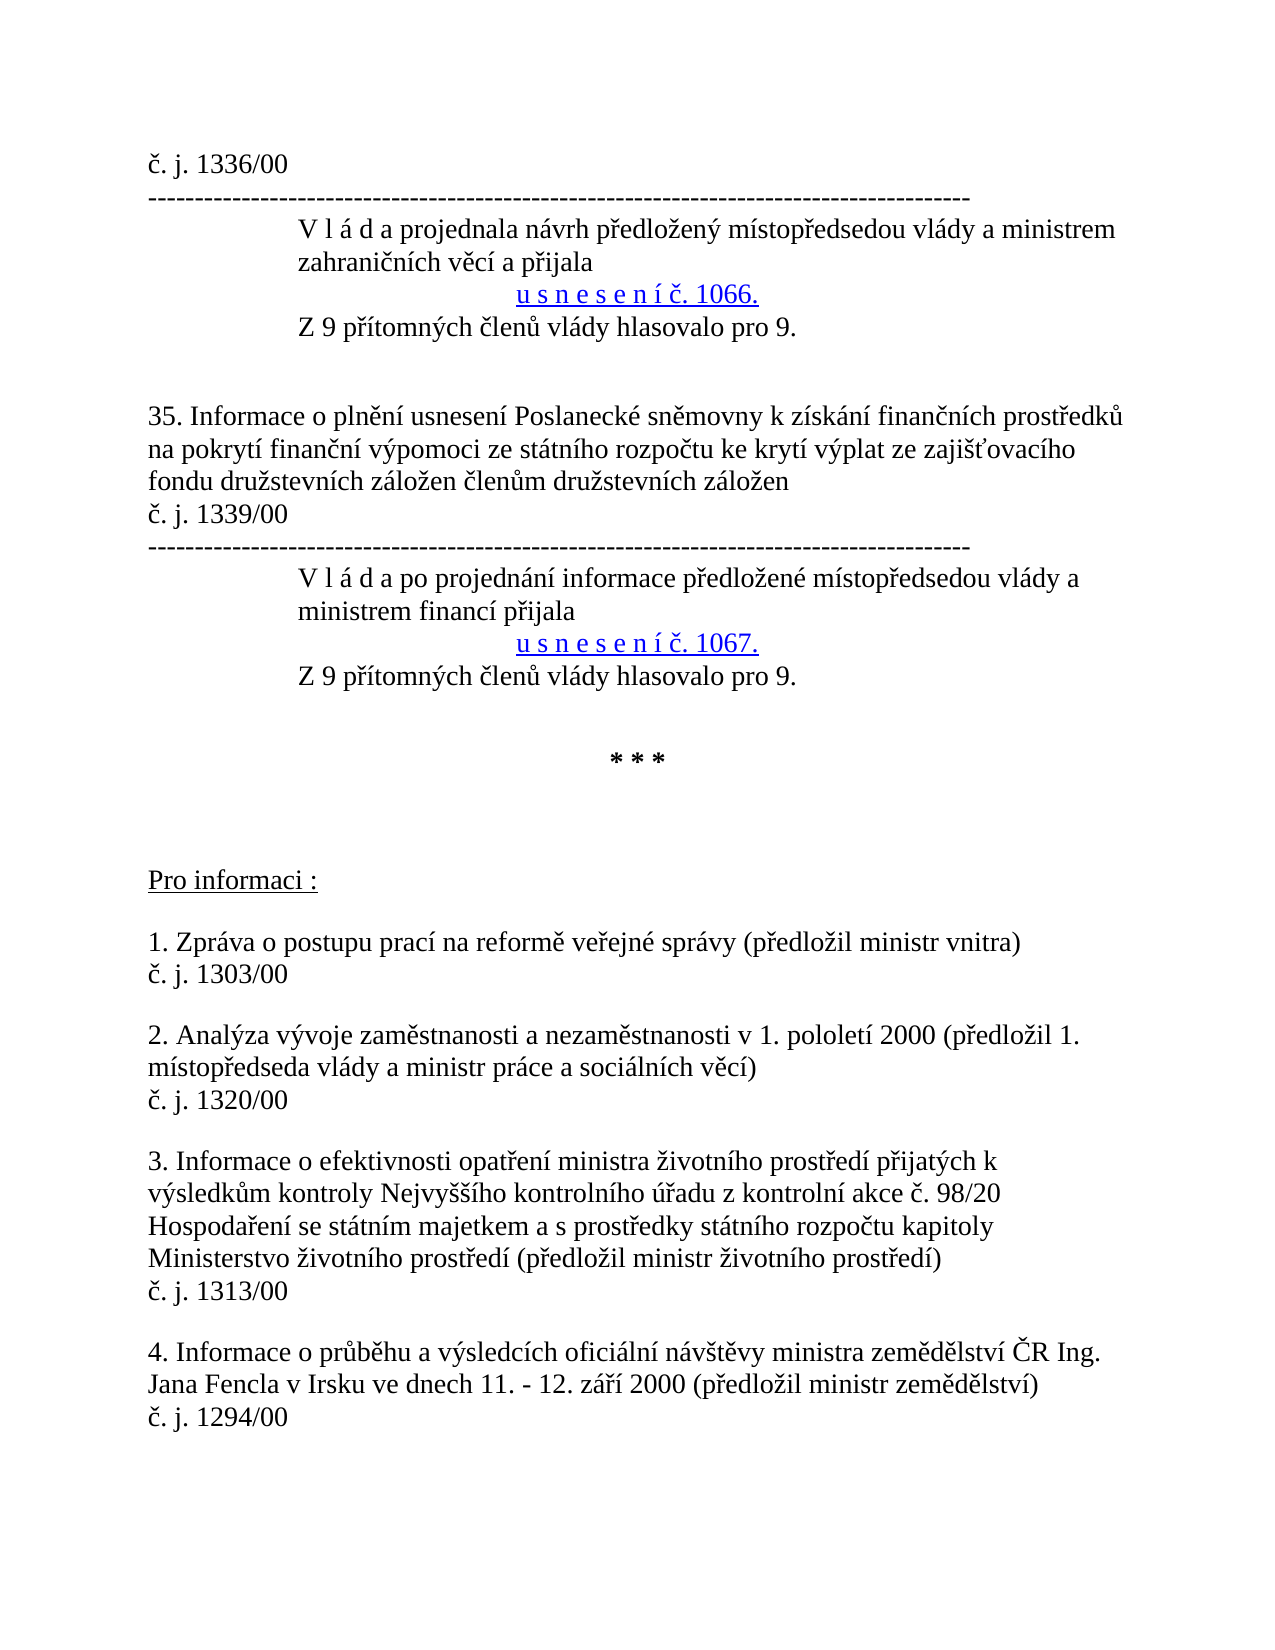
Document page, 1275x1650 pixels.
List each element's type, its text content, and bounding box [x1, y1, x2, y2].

text V l á d a po projednání informace předložené místopředsedou vlády a ministrem financí přijala [298, 561, 1127, 626]
text u s n e s e n í č. 1067. [148, 626, 1127, 659]
text 35. Informace o plnění usnesení Poslanecké sněmovny k získání finančních prostředků na pokrytí finanční výpomoci ze státního rozpočtu ke krytí výplat ze zajišťovacího fondu družstevních záložen členům družstevních záložen č. j. 1339/00 ---------------------------------------------------------------------------------------- [148, 342, 1127, 561]
text * * * [148, 745, 1127, 777]
text u s n e s e n í č. 1066. [148, 277, 1127, 309]
text V l á d a projednala návrh předložený místopředsedou vlády a ministrem zahraničních věcí a přijala [298, 212, 1127, 277]
text Pro informaci : 1. Zpráva o postupu prací na reformě veřejné správy (předložil ministr vnitra) č. j. 1303/00 2. Analýza vývoje zaměstnanosti a nezaměstnanosti v 1. pololetí 2000 (předložil 1. místopředseda vlády a ministr práce a sociálních věcí) č. j. 1320/00 3. Informace o efektivnosti opatření ministra životního prostředí přijatých k výsledkům kontroly Nejvyššího kontrolního úřadu z kontrolní akce č. 98/20 Hospodaření se státním majetkem a s prostředky státního rozpočtu kapitoly Ministerstvo životního prostředí (předložil ministr životního prostředí) č. j. 1313/00 4. Informace o průběhu a výsledcích oficiální návštěvy ministra zemědělství ČR Ing. Jana Fencla v Irsku ve dnech 11. - 12. září 2000 (předložil ministr zemědělství) č. j. 1294/00 [148, 777, 1127, 1461]
text Z 9 přítomných členů vlády hlasovalo pro 9. [298, 309, 1127, 342]
text Z 9 přítomných členů vlády hlasovalo pro 9. [298, 659, 1127, 691]
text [148, 148, 1127, 212]
